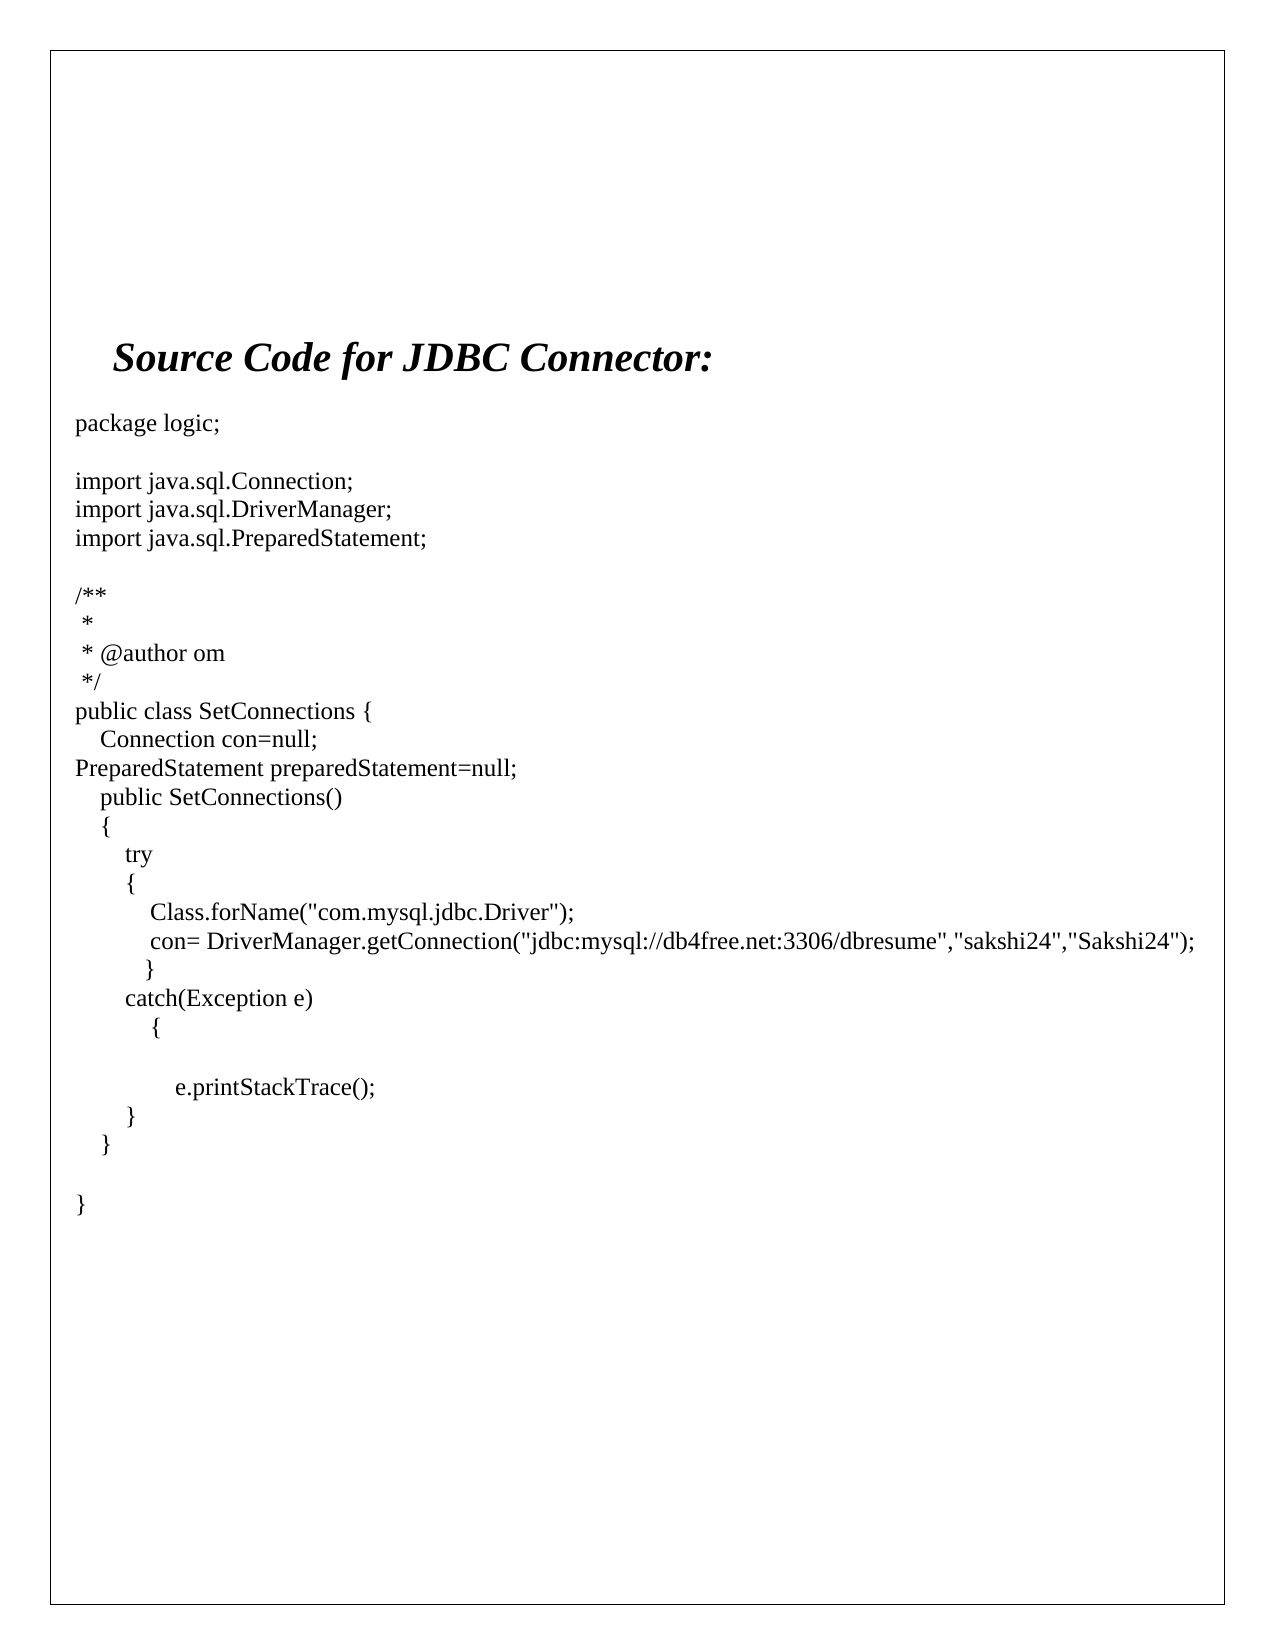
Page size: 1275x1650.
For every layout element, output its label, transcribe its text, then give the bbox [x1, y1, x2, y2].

text PreparedStatement preparedStatement=null; [75, 753, 1200, 782]
text } [75, 1189, 1200, 1218]
text { [75, 811, 1200, 839]
text */ [75, 667, 1200, 696]
text e.printStackTrace(); [75, 1072, 1200, 1101]
text Class.forName("com.mysql.jdbc.Driver"); [75, 897, 1200, 926]
text /** [75, 581, 1200, 609]
text Source Code for JDBC Connector: [112, 332, 1200, 380]
text con= DriverManager.getConnection("jdbc:mysql://db4free.net:3306/dbresume","sakshi24","Sakshi24"); [75, 926, 1200, 954]
text try [75, 839, 1200, 868]
text { [75, 1012, 1200, 1041]
text } [75, 954, 1200, 983]
text import java.sql.DriverManager; [75, 494, 1200, 523]
text } [75, 1129, 1200, 1158]
text catch(Exception e) [75, 983, 1200, 1012]
text public SetConnections() [75, 782, 1200, 811]
text public class SetConnections { [75, 696, 1200, 724]
text package logic; [75, 408, 1200, 437]
text * [75, 609, 1200, 638]
text * @author om [75, 638, 1200, 667]
text Connection con=null; [75, 724, 1200, 753]
text import java.sql.Connection; [75, 466, 1200, 494]
text import java.sql.PreparedStatement; [75, 523, 1200, 552]
text } [75, 1101, 1200, 1129]
text { [75, 868, 1200, 897]
